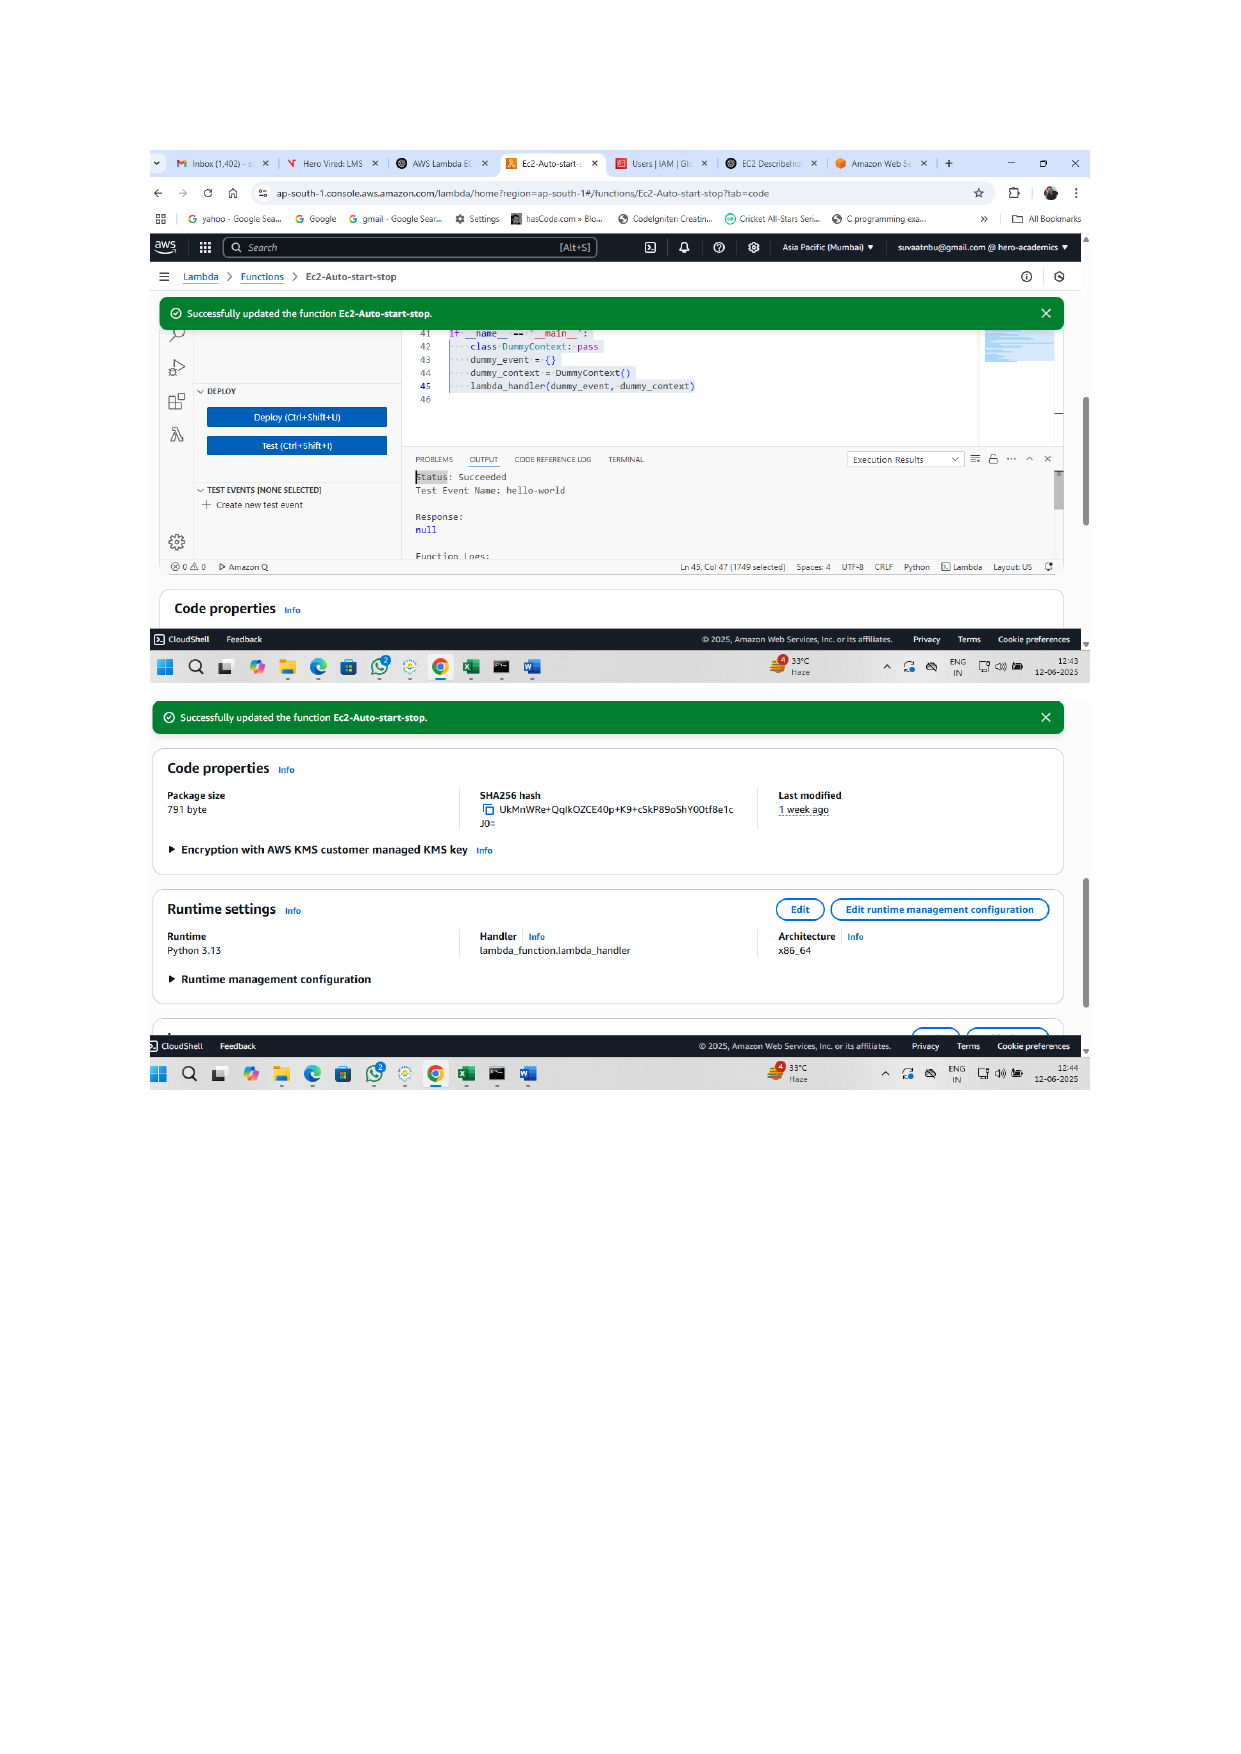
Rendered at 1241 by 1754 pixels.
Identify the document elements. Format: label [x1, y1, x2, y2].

picture [150, 150, 1091, 683]
picture [150, 701, 1091, 1090]
